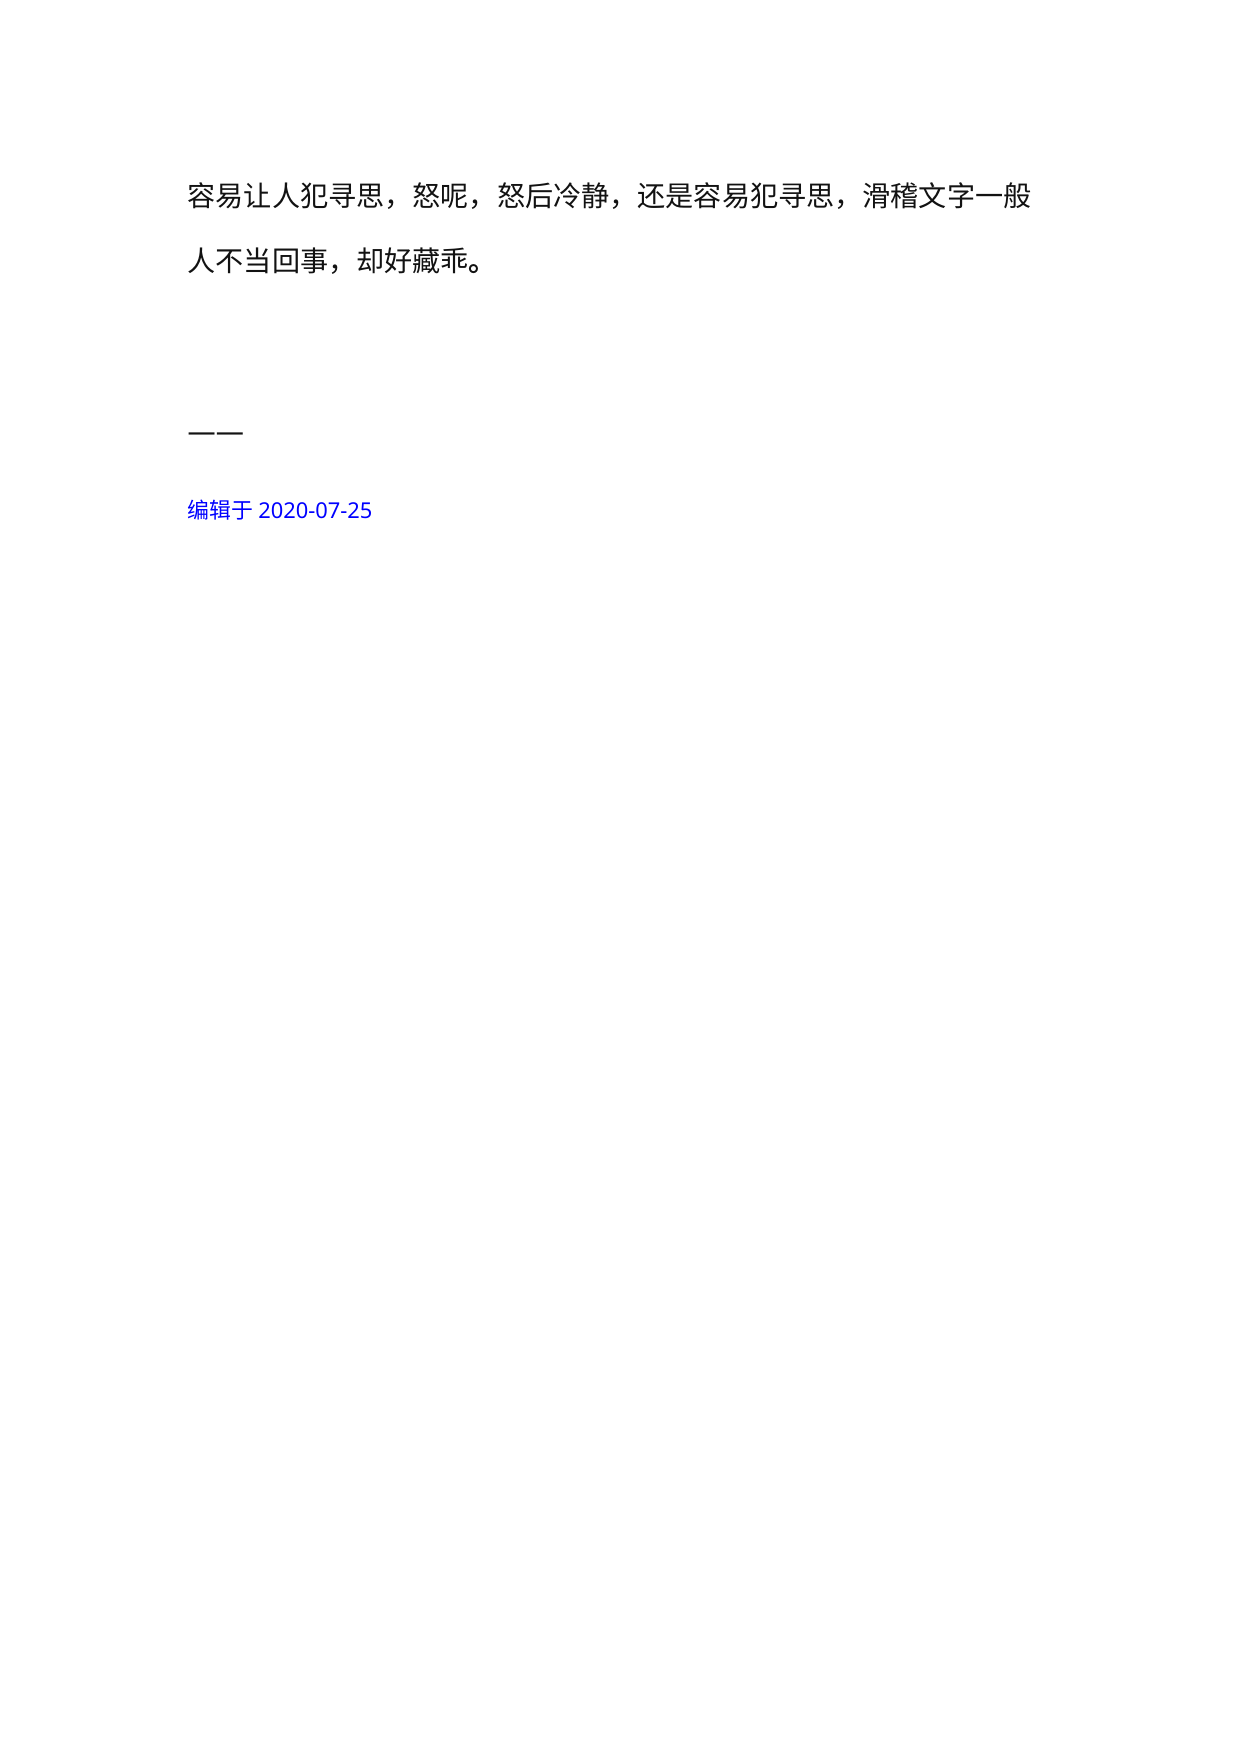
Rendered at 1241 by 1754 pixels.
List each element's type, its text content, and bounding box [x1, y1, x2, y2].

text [187, 162, 1053, 292]
text 编辑于 2020-07-25 [258, 493, 1053, 525]
text ―― [187, 398, 1053, 463]
